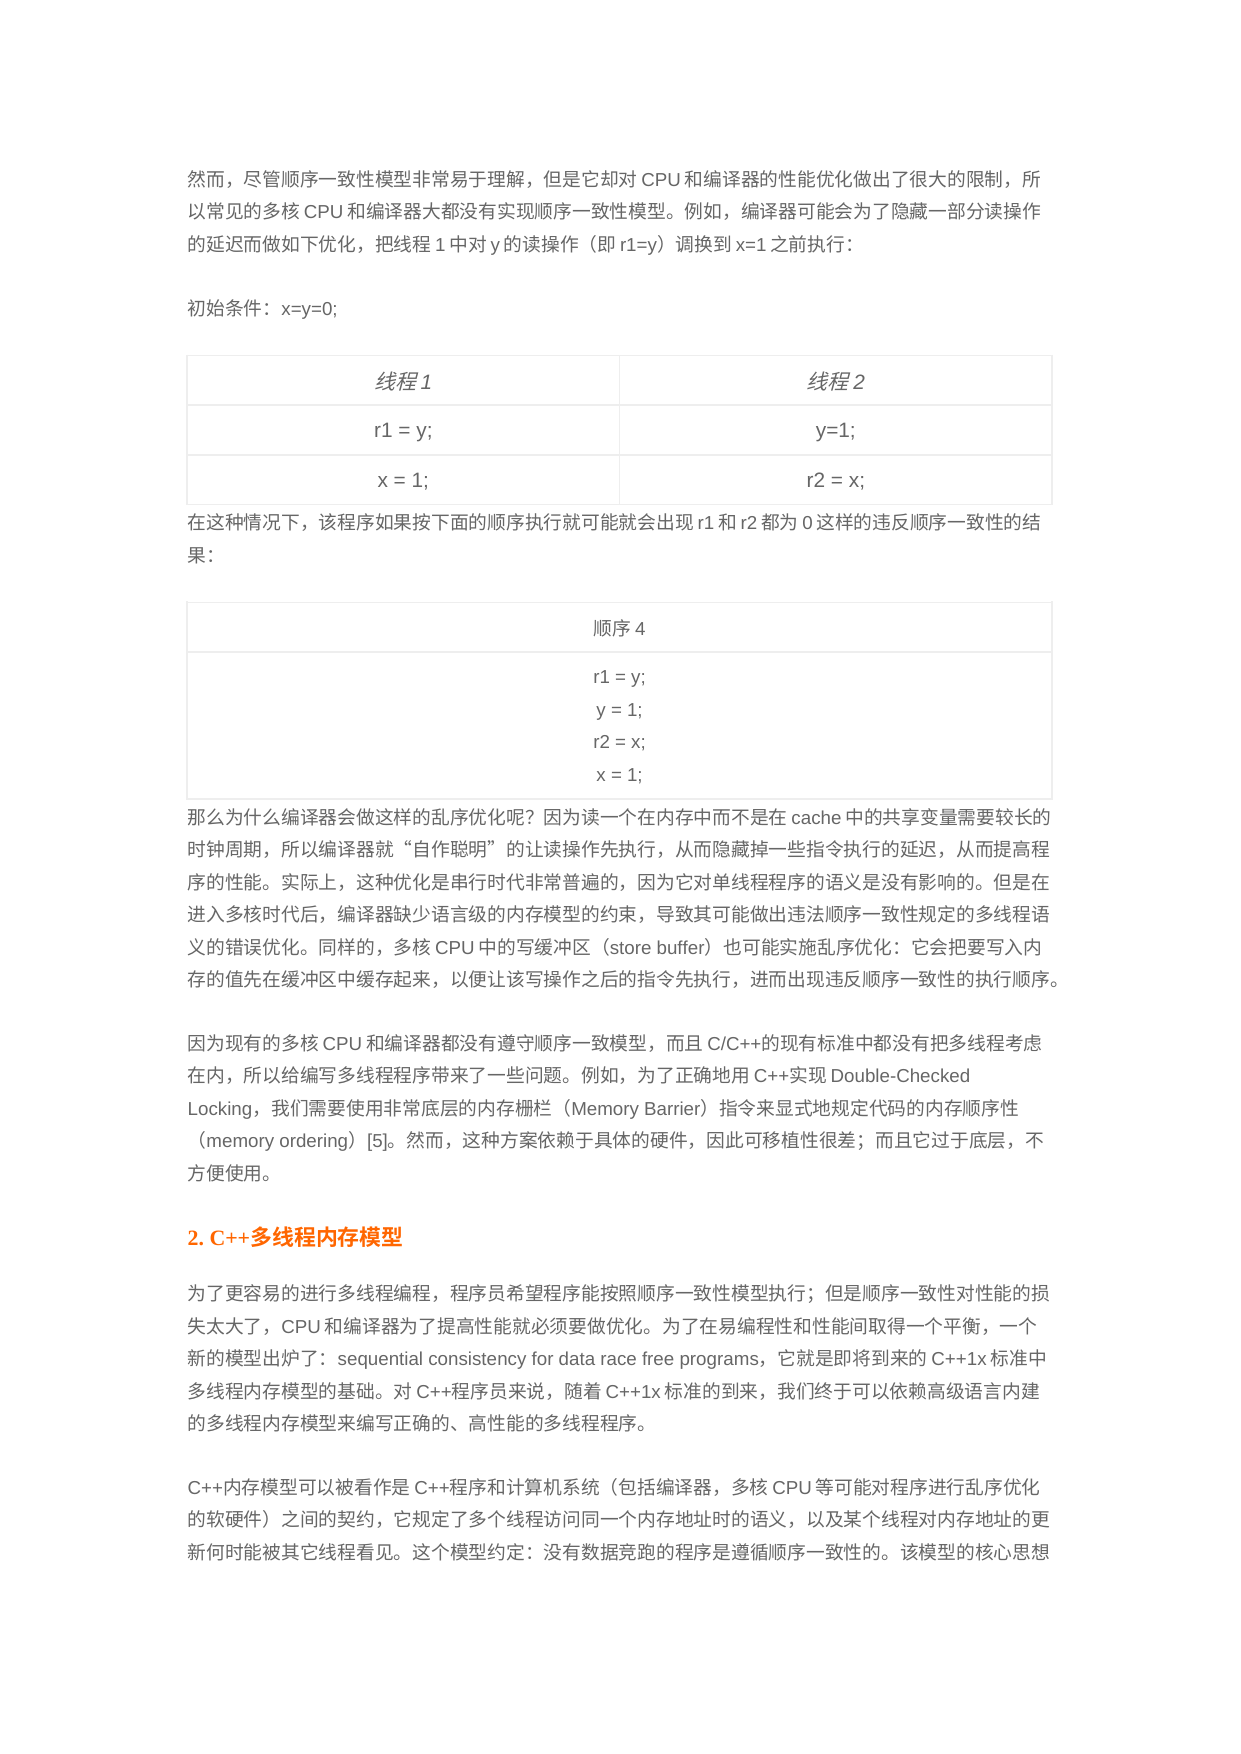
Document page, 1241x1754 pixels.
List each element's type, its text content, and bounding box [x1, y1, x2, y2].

subtitle 2. C++多线程内存模型 [187, 1220, 1053, 1252]
table_cell x = 1; [188, 456, 619, 503]
table_header 线程 2 [620, 356, 1051, 404]
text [187, 1470, 1053, 1567]
table_cell y=1; [620, 406, 1051, 454]
text 因为现有的多核CPU和编译器都没有遵守顺序一致模型，而且C/C++的现有标准中都没有把多线程考虑在内，所以给编写多线程程序带来了一些问题。例如，为了正确地用C++实现Double-Checked Locking，我们需要使用非常底层的内存栅栏（Memory Barrier）指令来显式地规定代码的内存顺序性（memory ordering）[5]。然而，这种方案依赖于具体的硬件，因此可移植性很差；而且它过于底层，不方便使用。 [187, 1026, 1053, 1188]
table_header 线程 1 [188, 356, 619, 404]
text 在这种情况下，该程序如果按下面的顺序执行就可能就会出现r1和r2都为0这样的违反顺序一致性的结果： [187, 505, 1053, 570]
text 为了更容易的进行多线程编程，程序员希望程序能按照顺序一致性模型执行；但是顺序一致性对性能的损失太大了，CPU和编译器为了提高性能就必须要做优化。为了在易编程性和性能间取得一个平衡，一个新的模型出炉了：sequential consistency for data race free programs，它就是即将到来的C++1x标准中多线程内存模型的基础。对C++程序员来说，随着C++1x标准的到来，我们终于可以依赖高级语言内建的多线程内存模型来编写正确的、高性能的多线程程序。 [187, 1276, 1053, 1439]
text 初始条件：x=y=0; [187, 291, 1053, 323]
table_cell r2 = x; [620, 456, 1051, 503]
table_cell r1 = y; [188, 406, 619, 454]
table_header 顺序 4 [188, 603, 1051, 651]
table_cell r1 = y; y = 1; r2 = x; x = 1; [188, 653, 1051, 798]
text 然而，尽管顺序一致性模型非常易于理解，但是它却对CPU和编译器的性能优化做出了很大的限制，所以常见的多核CPU和编译器大都没有实现顺序一致性模型。例如，编译器可能会为了隐藏一部分读操作的延迟而做如下优化，把线程1中对y的读操作（即r1=y）调换到x=1之前执行： [187, 162, 1053, 259]
text 那么为什么编译器会做这样的乱序优化呢？因为读一个在内存中而不是在cache中的共享变量需要较长的时钟周期，所以编译器就“自作聪明”的让读操作先执行，从而隐藏掉一些指令执行的延迟，从而提高程序的性能。实际上，这种优化是串行时代非常普遍的，因为它对单线程程序的语义是没有影响的。但是在进入多核时代后，编译器缺少语言级的内存模型的约束，导致其可能做出违法顺序一致性规定的多线程语义的错误优化。同样的，多核CPU中的写缓冲区（store buffer）也可能实施乱序优化：它会把要写入内存的值先在缓冲区中缓存起来，以便让该写操作之后的指令先执行，进而出现违反顺序一致性的执行顺序。 [187, 800, 1053, 995]
